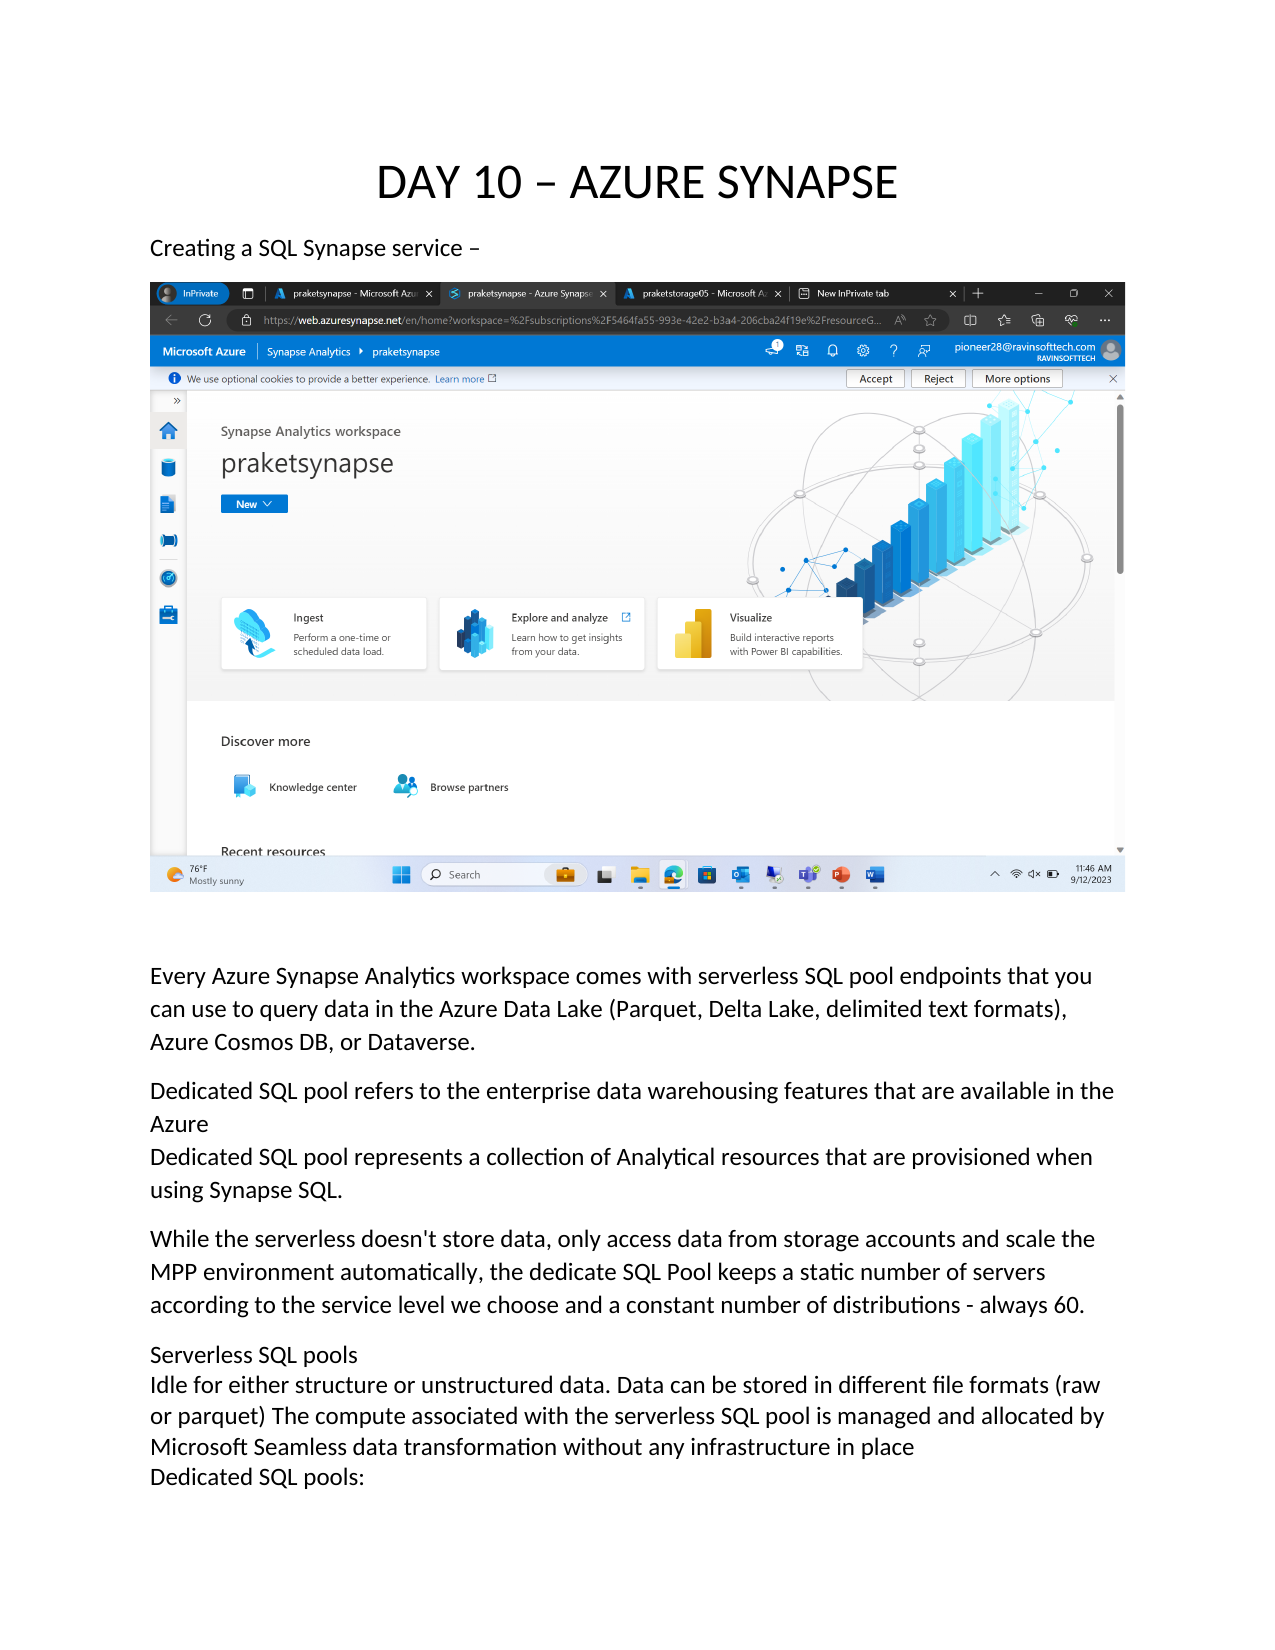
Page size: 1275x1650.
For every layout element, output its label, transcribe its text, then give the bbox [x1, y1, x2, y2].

text Dedicated SQL pools: [150, 1461, 1125, 1492]
text Dedicated SQL pool refers to the enterprise data warehousing features that are available in the Azure Dedicated SQL pool represents a collection of Analytical resources that are provisioned when using Synapse SQL. [150, 1075, 1125, 1204]
text Idle for either structure or unstructured data. Data can be stored in different file formats (raw or parquet) The compute associated with the serverless SQL pool is managed and allocated by [150, 1369, 1125, 1431]
picture [150, 282, 1125, 892]
text Microsoft Seamless data transformation without any infrastructure in place [150, 1431, 1125, 1461]
text DAY 10 – AZURE SYNAPSE [150, 150, 1125, 211]
text While the serverless doesn't store data, only access data from storage accounts and scale the MPP environment automatically, the dedicate SQL Pool keeps a static number of servers according to the service level we choose and a constant number of distributions - always 60. [150, 1224, 1125, 1320]
text Every Azure Synapse Analytics workspace comes with serverless SQL pool endpoints that you can use to query data in the Azure Data Lake (Parquet, Delta Lake, delimited text formats), Azure Cosmos DB, or Dataverse. [150, 960, 1125, 1056]
text Serverless SQL pools [150, 1339, 1125, 1369]
text Creating a SQL Synapse service – [150, 232, 1125, 263]
